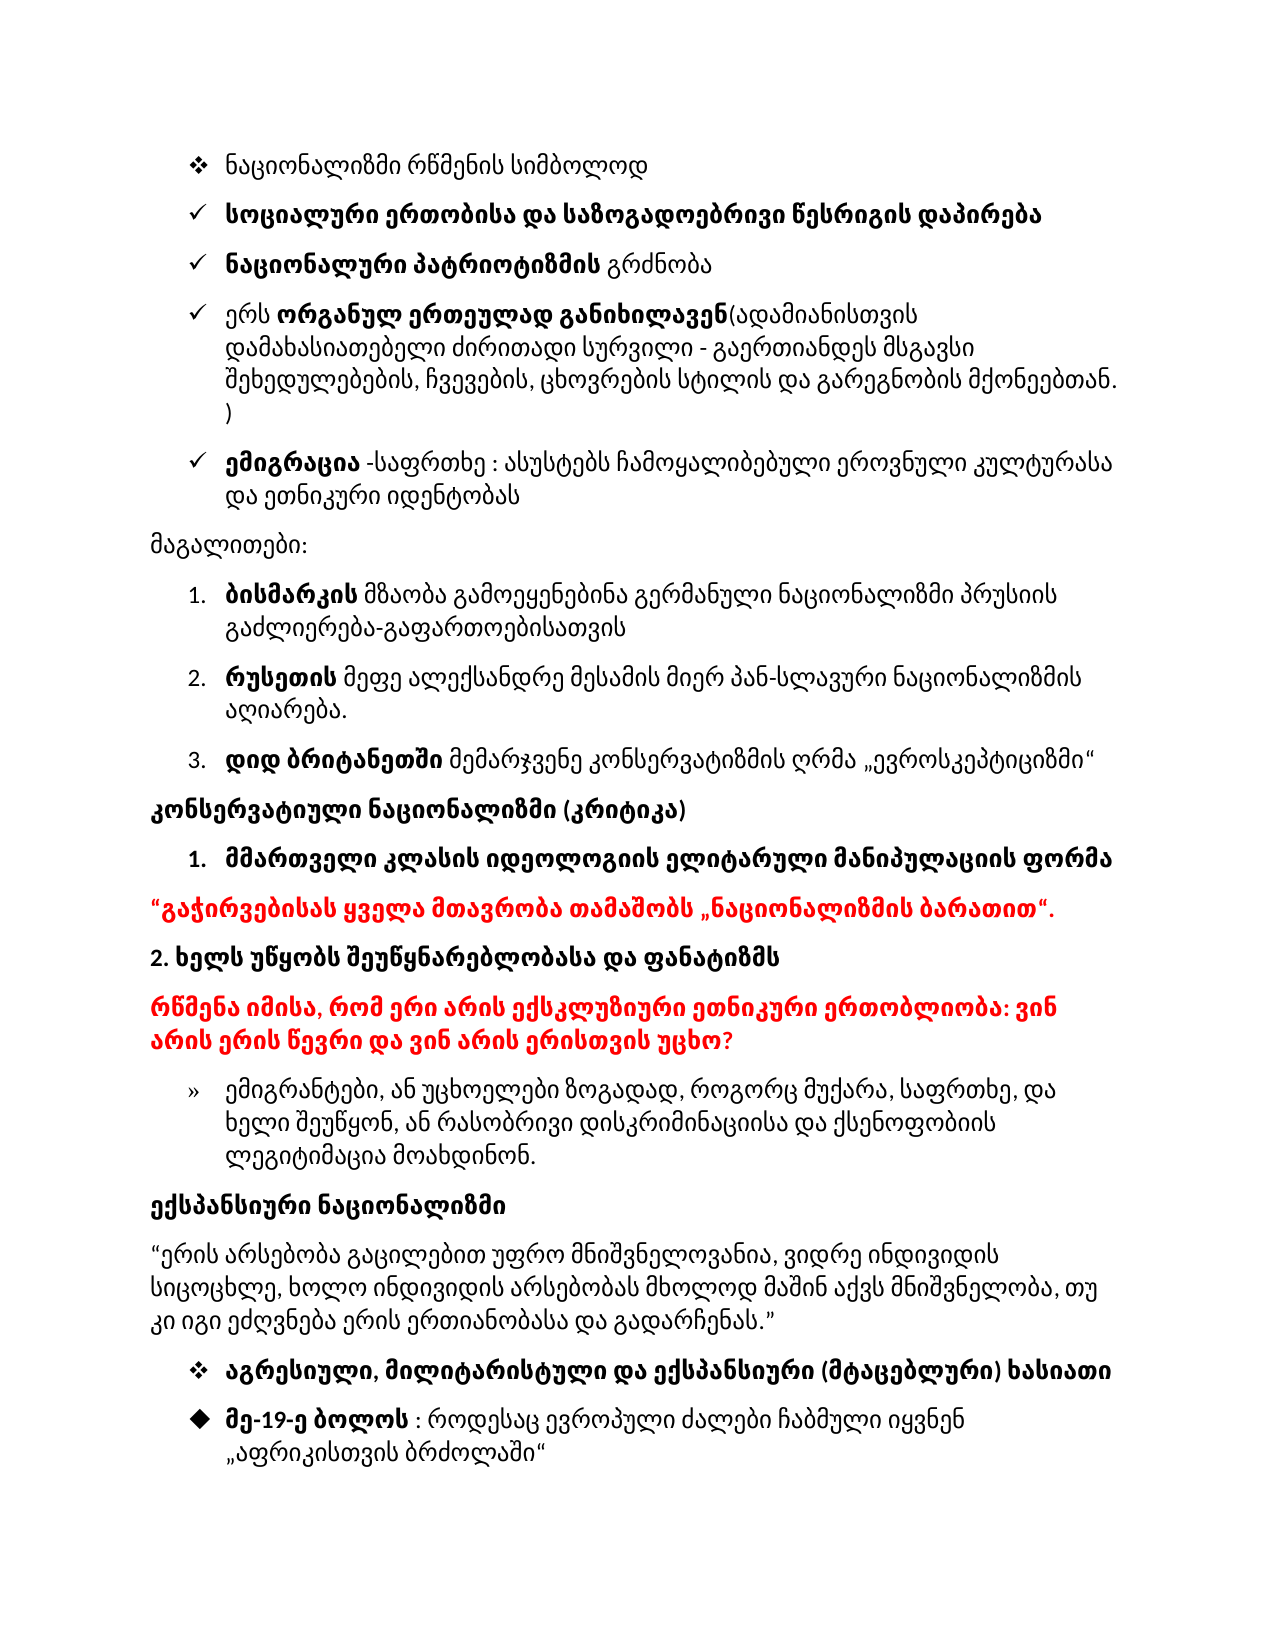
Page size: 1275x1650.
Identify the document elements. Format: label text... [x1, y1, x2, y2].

list ემიგრანტები, ან უცხოელები ზოგადად, როგორც მუქარა, საფრთხე, და ხელი შეუწყონ, ან რასობრივი დისკრიმინაციისა და ქსენოფობიის ლეგიტიმაცია მოახდინონ. [187, 1074, 1125, 1171]
list ბისმარკის მზაობა გამოეყენებინა გერმანული ნაციონალიზმი პრუსიის გაძლიერება-გაფართოებისათვის [187, 579, 1125, 643]
list მმართველი კლასის იდეოლოგიის ელიტარული მანიპულაციის ფორმა [187, 843, 1125, 874]
text კონსერვატიული ნაციონალიზმი (კრიტიკა) [150, 794, 1125, 824]
list სოციალური ერთობისა და საზოგადოებრივი წესრიგის დაპირება [187, 199, 1125, 230]
text მაგალითები: [150, 529, 1125, 560]
list ნაციონალური პატრიოტიზმის გრძნობა [187, 249, 1125, 280]
list რუსეთის მეფე ალექსანდრე მესამის მიერ პან-სლავური ნაციონალიზმის აღიარება. [187, 662, 1125, 725]
list ნაციონალიზმი რწმენის სიმბოლოდ [187, 150, 1125, 181]
list დიდ ბრიტანეთში მემარჯვენე კონსერვატიზმის ღრმა „ევროსკეპტიციზმი“ [187, 744, 1125, 775]
text “გაჭირვებისას ყველა მთავრობა თამაშობს „ნაციონალიზმის ბარათით“. [150, 893, 1125, 923]
list აგრესიული, მილიტარისტული და ექსპანსიური (მტაცებლური) ხასიათი [187, 1355, 1125, 1386]
text რწმენა იმისა, რომ ერი არის ექსკლუზიური ეთნიკური ერთობლიობა: ვინ არის ერის წევრი და ვინ არის ერისთვის უცხო? [150, 992, 1125, 1056]
list მე-19-ე ბოლოს : როდესაც ევროპული ძალები ჩაბმული იყვნენ „აფრიკისთვის ბრძოლაში“ [187, 1404, 1125, 1468]
text “ერის არსებობა გაცილებით უფრო მნიშვნელოვანია, ვიდრე ინდივიდის სიცოცხლე, ხოლო ინდივიდის არსებობას მხოლოდ მაშინ აქვს მნიშვნელობა, თუ კი იგი ეძღვნება ერის ერთიანობასა და გადარჩენას.” [150, 1239, 1125, 1336]
text ექსპანსიური ნაციონალიზმი [150, 1190, 1125, 1221]
list ემიგრაცია -საფრთხე : ასუსტებს ჩამოყალიბებული ეროვნული კულტურასა და ეთნიკური იდენტობას [187, 447, 1125, 511]
text 2. ხელს უწყობს შეუწყნარებლობასა და ფანატიზმს [150, 942, 1125, 973]
list ერს ორგანულ ერთეულად განიხილავენ(ადამიანისთვის დამახასიათებელი ძირითადი სურვილი - გაერთიანდეს მსგავსი შეხედულებების, ჩვევების, ცხოვრების სტილის და გარეგნობის მქონეებთან. ) [187, 299, 1125, 428]
